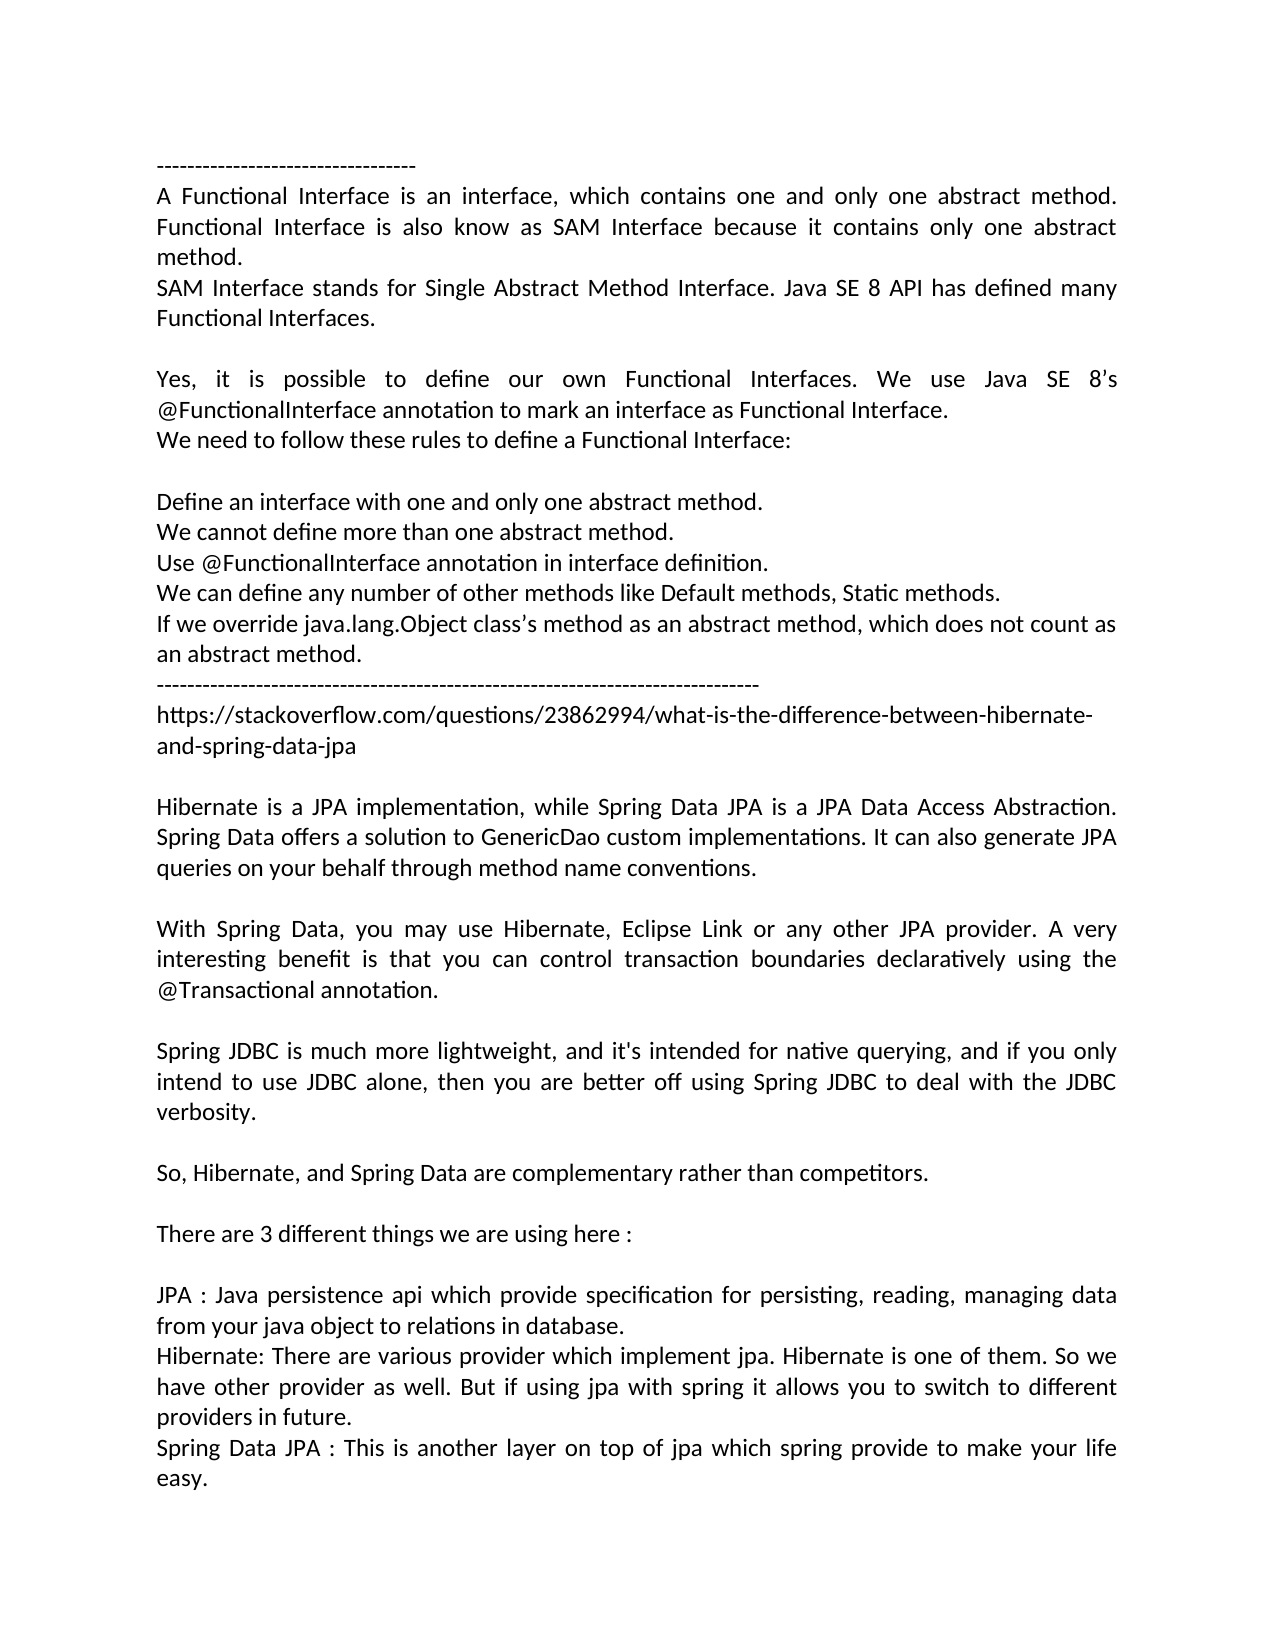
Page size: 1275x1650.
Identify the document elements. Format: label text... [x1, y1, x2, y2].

text A Functional Interface is an interface, which contains one and only one abstract method. Functional Interface is also know as SAM Interface because it contains only one abstract method. [156, 181, 1118, 272]
text https://stackoverflow.com/questions/23862994/what-is-the-difference-between-hibernate-and-spring-data-jpa [156, 699, 1118, 760]
text There are 3 different things we are using here : [156, 1218, 1118, 1249]
text ------------------------------------------------------------------------------- [156, 669, 1118, 699]
text Spring Data JPA : This is another layer on top of jpa which spring provide to make your life easy. [156, 1432, 1118, 1493]
text With Spring Data, you may use Hibernate, Eclipse Link or any other JPA provider. A very interesting benefit is that you can control transaction boundaries declaratively using the @Transactional annotation. [156, 913, 1118, 1004]
text So, Hibernate, and Spring Data are complementary rather than competitors. [156, 1157, 1118, 1188]
text We cannot define more than one abstract method. [156, 516, 1118, 547]
text We can define any number of other methods like Default methods, Static methods. [156, 577, 1118, 608]
text ---------------------------------- [156, 150, 1118, 181]
text Yes, it is possible to define our own Functional Interfaces. We use Java SE 8’s @FunctionalInterface annotation to mark an interface as Functional Interface. [156, 364, 1118, 425]
text Hibernate: There are various provider which implement jpa. Hibernate is one of them. So we have other provider as well. But if using jpa with spring it allows you to switch to different providers in future. [156, 1340, 1118, 1432]
text Use @FunctionalInterface annotation in interface definition. [156, 547, 1118, 577]
text Hibernate is a JPA implementation, while Spring Data JPA is a JPA Data Access Abstraction. Spring Data offers a solution to GenericDao custom implementations. It can also generate JPA queries on your behalf through method name conventions. [156, 791, 1118, 882]
text Spring JDBC is much more lightweight, and it's intended for native querying, and if you only intend to use JDBC alone, then you are better off using Spring JDBC to deal with the JDBC verbosity. [156, 1035, 1118, 1127]
text SAM Interface stands for Single Abstract Method Interface. Java SE 8 API has defined many Functional Interfaces. [156, 272, 1118, 333]
text JPA : Java persistence api which provide specification for persisting, reading, managing data from your java object to relations in database. [156, 1279, 1118, 1340]
text Define an interface with one and only one abstract method. [156, 486, 1118, 516]
text If we override java.lang.Object class’s method as an abstract method, which does not count as an abstract method. [156, 608, 1118, 669]
text We need to follow these rules to define a Functional Interface: [156, 425, 1118, 455]
